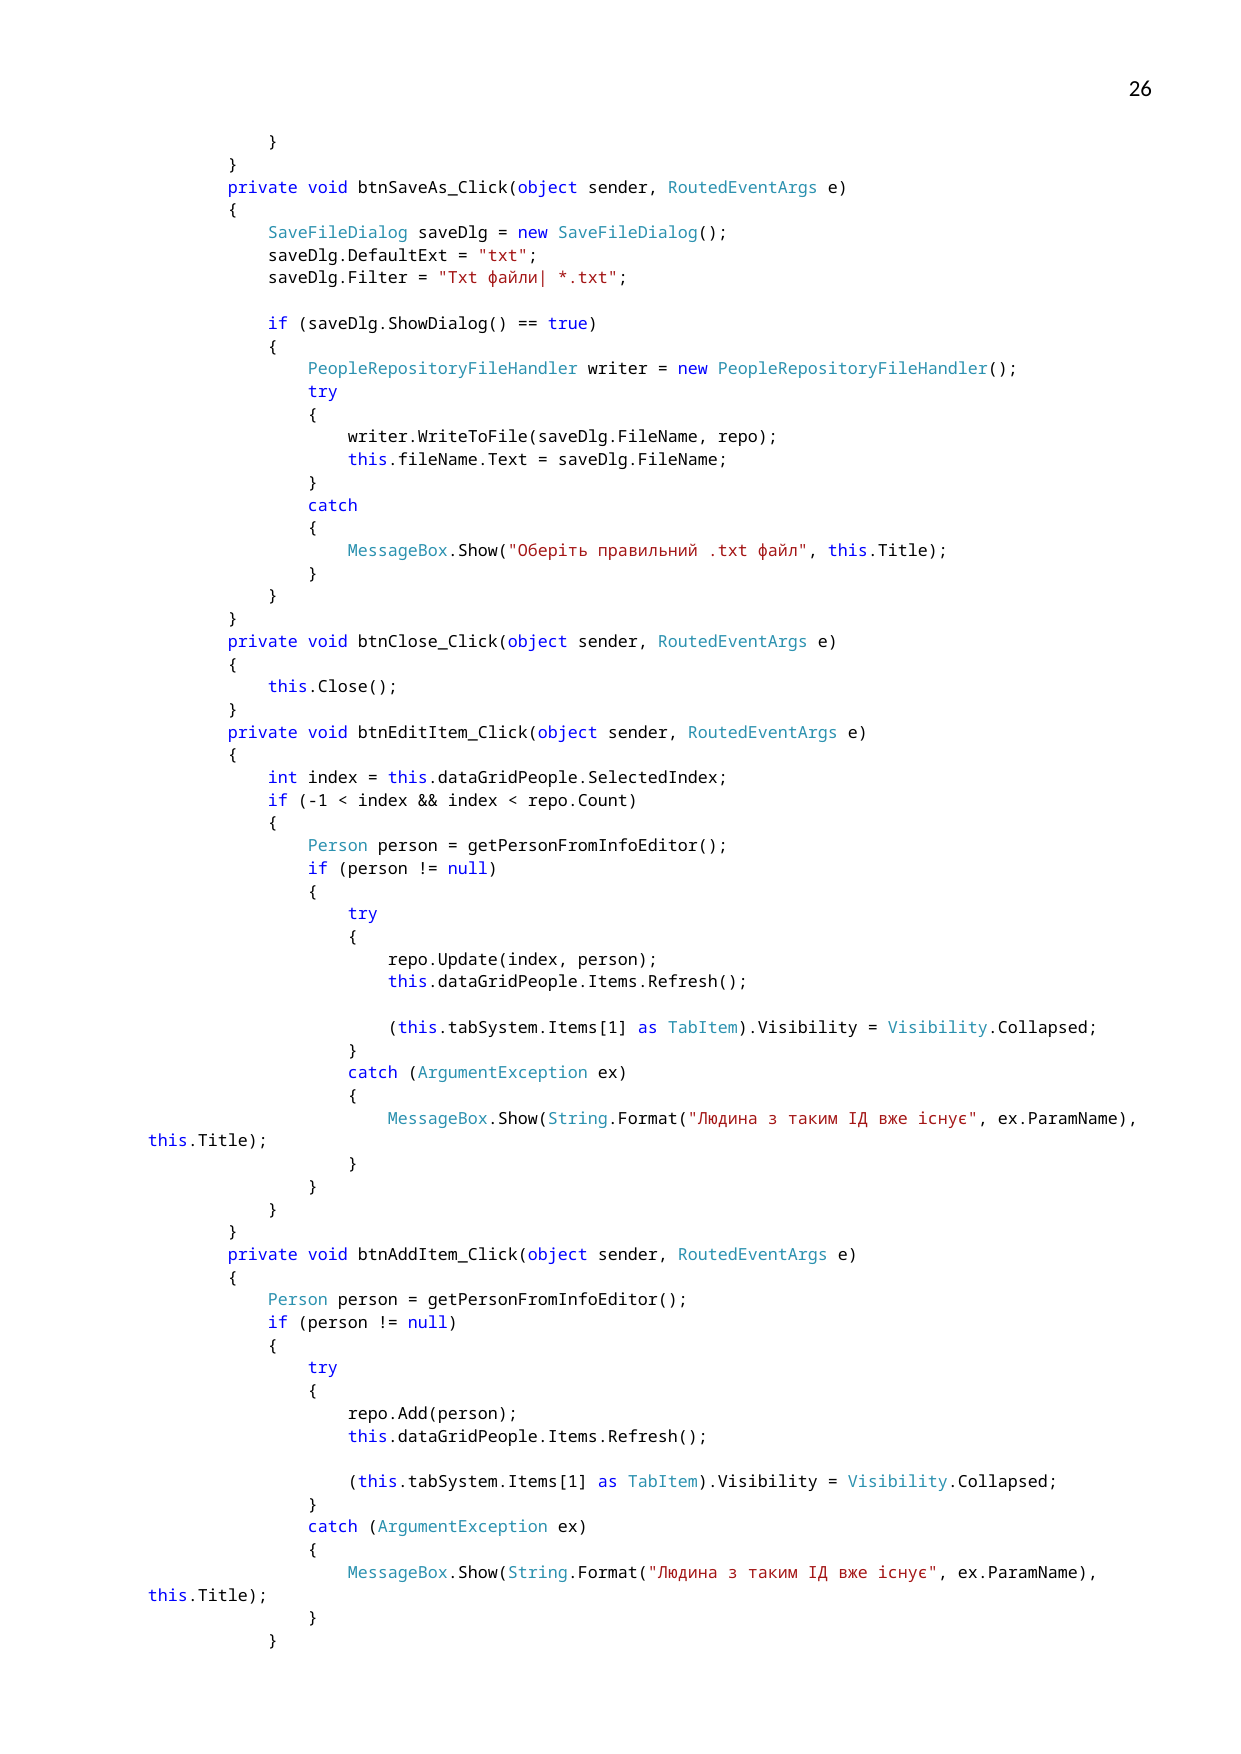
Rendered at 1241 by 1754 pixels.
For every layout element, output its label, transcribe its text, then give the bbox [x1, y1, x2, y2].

text { [148, 402, 1152, 425]
text } [148, 152, 1152, 175]
text if (saveDlg.ShowDialog() == true) [148, 311, 1152, 334]
text } [148, 1492, 1152, 1515]
text this.dataGridPeople.Items.Refresh(); [148, 970, 1152, 993]
text } [148, 1628, 1152, 1651]
text { [148, 198, 1152, 221]
text } [148, 1606, 1152, 1628]
text this.fileName.Text = saveDlg.FileName; [148, 448, 1152, 470]
text private void btnSaveAs_Click(object sender, RoutedEventArgs e) [148, 175, 1152, 198]
text { [148, 652, 1152, 675]
text } [148, 584, 1152, 607]
text { [148, 516, 1152, 538]
text { [148, 743, 1152, 766]
text } [148, 1152, 1152, 1174]
text private void btnAddItem_Click(object sender, RoutedEventArgs e) [148, 1242, 1152, 1265]
text MessageBox.Show("Оберіть правильний .txt файл", this.Title); [148, 538, 1152, 561]
text writer.WriteToFile(saveDlg.FileName, repo); [148, 425, 1152, 448]
text (this.tabSystem.Items[1] as TabItem).Visibility = Visibility.Collapsed; [148, 1015, 1152, 1038]
text { [148, 879, 1152, 902]
text { [148, 1379, 1152, 1401]
text { [148, 334, 1152, 357]
text { [148, 811, 1152, 834]
text Person person = getPersonFromInfoEditor(); [148, 834, 1152, 856]
text private void btnEditItem_Click(object sender, RoutedEventArgs e) [148, 720, 1152, 743]
text private void btnClose_Click(object sender, RoutedEventArgs e) [148, 629, 1152, 652]
text catch [148, 493, 1152, 516]
text try [148, 379, 1152, 402]
text } [148, 130, 1152, 152]
text SaveFileDialog saveDlg = new SaveFileDialog(); [148, 221, 1152, 243]
text this.dataGridPeople.Items.Refresh(); [148, 1424, 1152, 1447]
text if (person != null) [148, 856, 1152, 879]
text if (-1 < index && index < repo.Count) [148, 788, 1152, 811]
text (this.tabSystem.Items[1] as TabItem).Visibility = Visibility.Collapsed; [148, 1469, 1152, 1492]
text { [148, 1265, 1152, 1288]
text { [148, 924, 1152, 947]
text repo.Update(index, person); [148, 947, 1152, 970]
text repo.Add(person); [148, 1401, 1152, 1424]
text MessageBox.Show(String.Format("Людина з таким ІД вже існує", ex.ParamName), this.Title); [148, 1560, 1152, 1606]
text try [148, 1356, 1152, 1379]
text { [148, 1083, 1152, 1106]
text { [148, 1538, 1152, 1560]
text try [148, 902, 1152, 924]
text } [148, 607, 1152, 629]
text } [148, 1197, 1152, 1220]
text MessageBox.Show(String.Format("Людина з таким ІД вже існує", ex.ParamName), this.Title); [148, 1106, 1152, 1152]
text catch (ArgumentException ex) [148, 1515, 1152, 1538]
text } [148, 1174, 1152, 1197]
text saveDlg.DefaultExt = "txt"; [148, 243, 1152, 266]
text PeopleRepositoryFileHandler writer = new PeopleRepositoryFileHandler(); [148, 357, 1152, 379]
text saveDlg.Filter = "Txt файли| *.txt"; [148, 266, 1152, 289]
text } [148, 697, 1152, 720]
text } [148, 1220, 1152, 1242]
text { [148, 1333, 1152, 1356]
text Person person = getPersonFromInfoEditor(); [148, 1288, 1152, 1311]
text if (person != null) [148, 1311, 1152, 1333]
text int index = this.dataGridPeople.SelectedIndex; [148, 766, 1152, 788]
text } [148, 1038, 1152, 1061]
text this.Close(); [148, 675, 1152, 697]
text } [148, 561, 1152, 584]
text catch (ArgumentException ex) [148, 1061, 1152, 1083]
text } [148, 470, 1152, 493]
